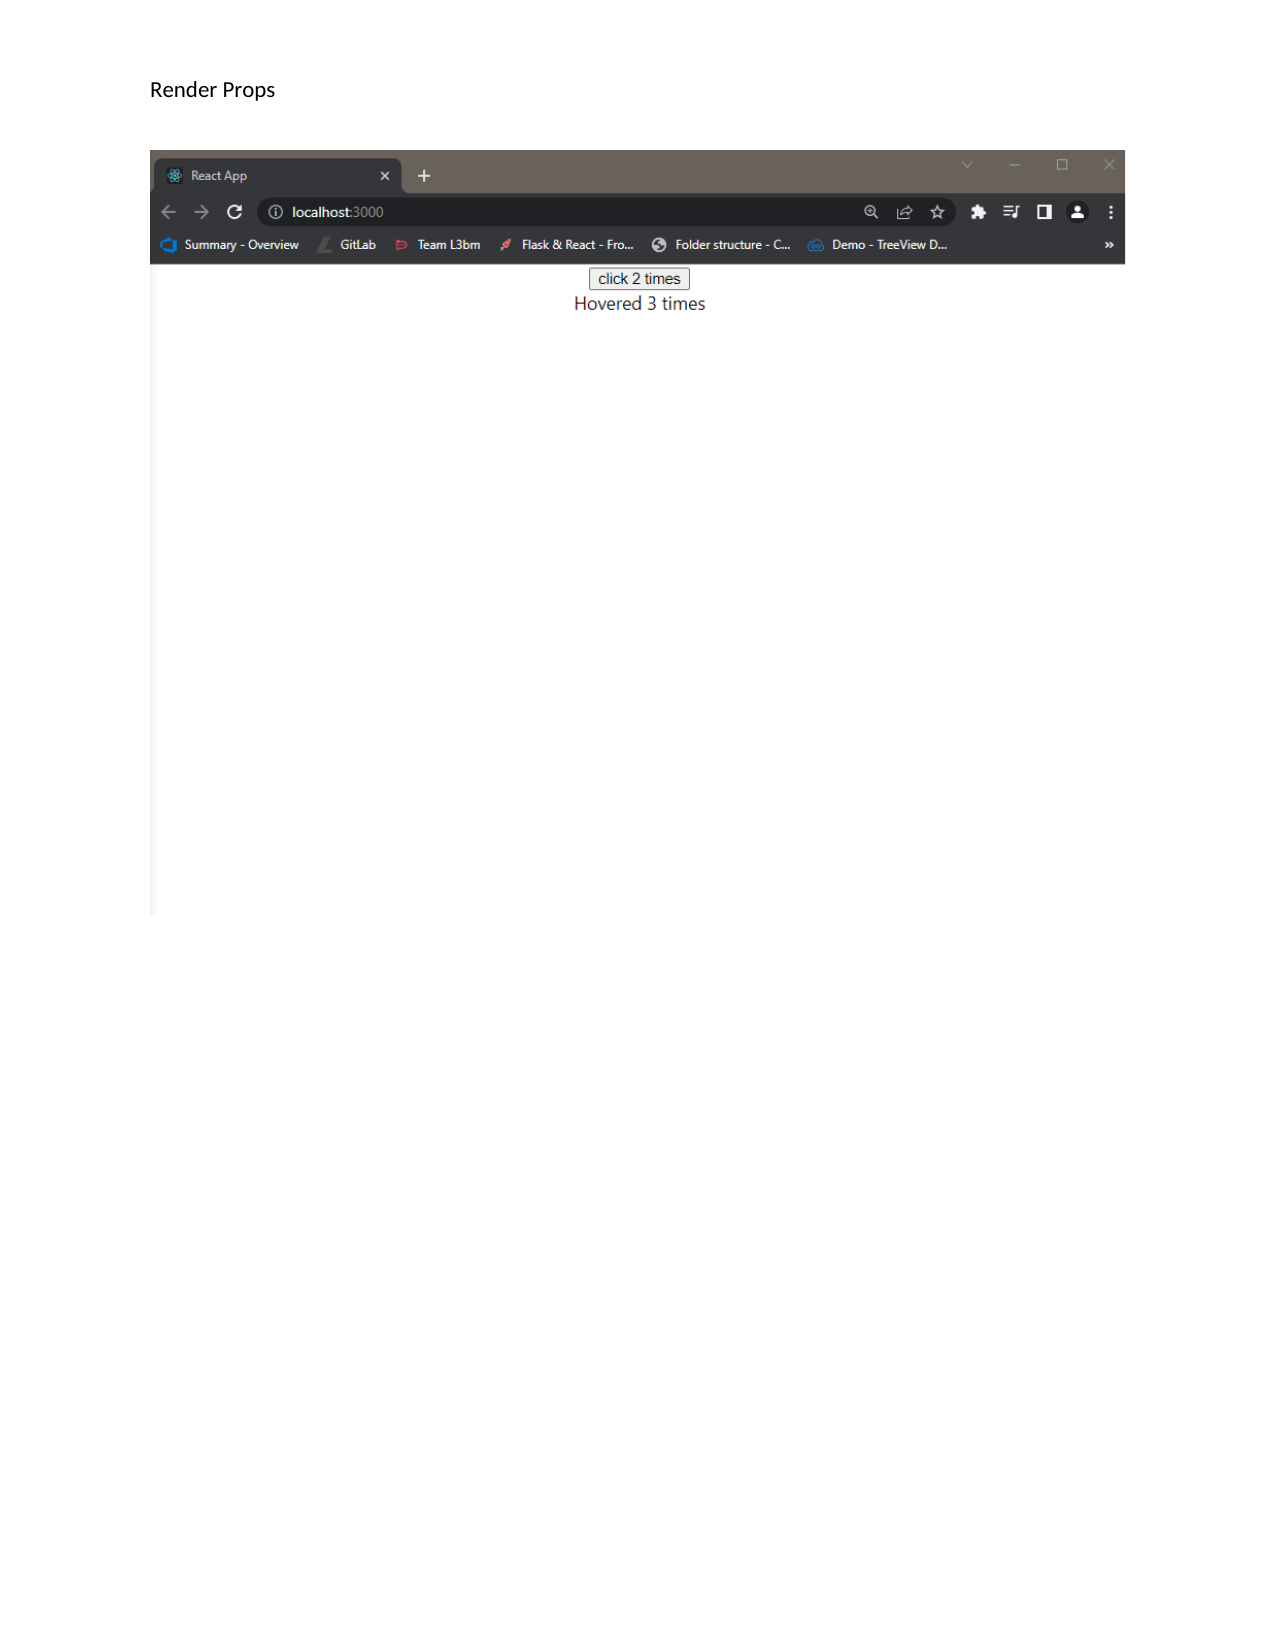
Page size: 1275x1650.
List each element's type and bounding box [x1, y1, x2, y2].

picture [150, 150, 1125, 916]
